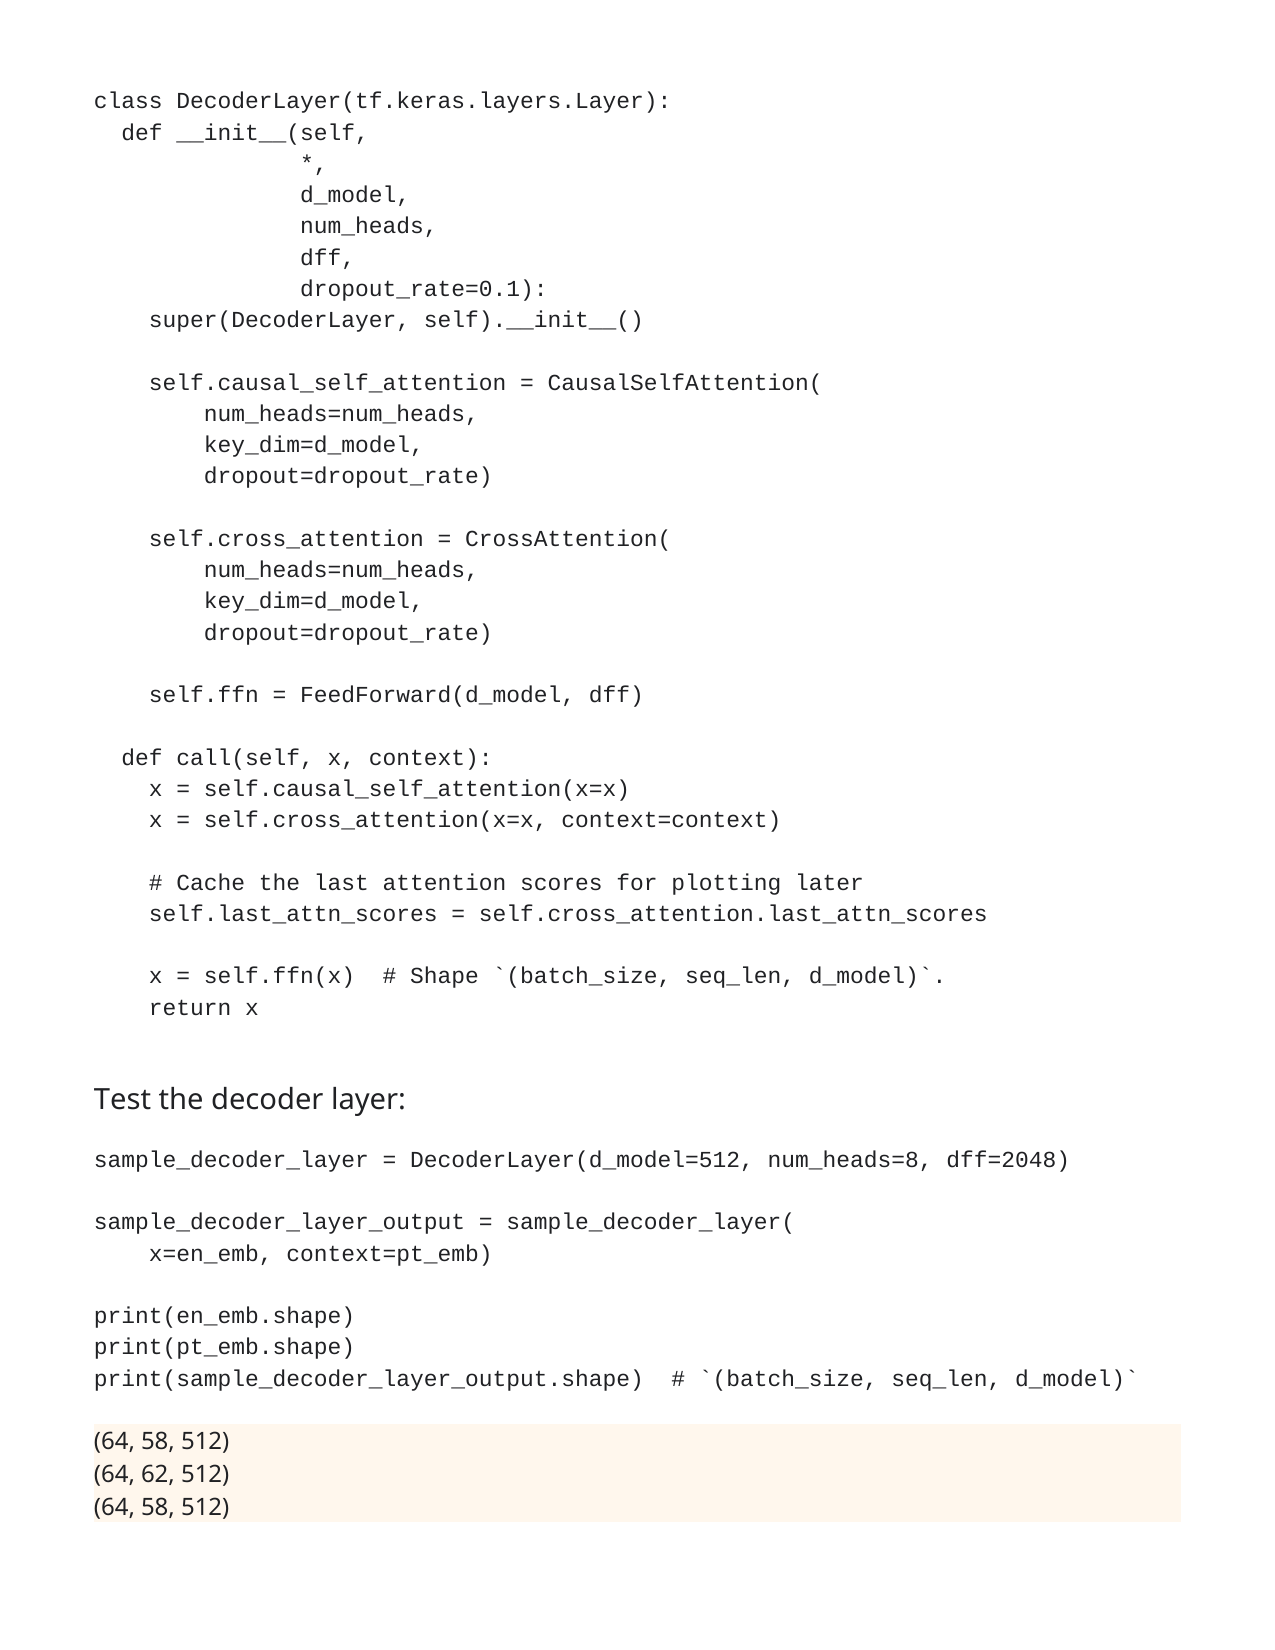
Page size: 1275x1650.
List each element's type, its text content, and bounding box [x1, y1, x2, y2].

text (64, 58, 512) [94, 1489, 1181, 1522]
text (64, 62, 512) [94, 1457, 1181, 1489]
text (64, 58, 512) [94, 1424, 1181, 1457]
text sample_decoder_layer = DecoderLayer(d_model=512, num_heads=8, dff=2048) sample_decoder_layer_output = sample_decoder_layer( x=en_emb, context=pt_emb) print(en_emb.shape) print(pt_emb.shape) print(sample_decoder_layer_output.shape) # `(batch_size, seq_len, d_model)` [94, 1143, 1181, 1424]
text Test the decoder layer: [94, 1078, 1181, 1118]
text class DecoderLayer(tf.keras.layers.Layer): def __init__(self, *, d_model, num_heads, dff, dropout_rate=0.1): super(DecoderLayer, self).__init__() self.causal_self_attention = CausalSelfAttention( num_heads=num_heads, key_dim=d_model, dropout=dropout_rate) self.cross_attention = CrossAttention( num_heads=num_heads, key_dim=d_model, dropout=dropout_rate) self.ffn = FeedForward(d_model, dff) def call(self, x, context): x = self.causal_self_attention(x=x) x = self.cross_attention(x=x, context=context) # Cache the last attention scores for plotting later self.last_attn_scores = self.cross_attention.last_attn_scores x = self.ffn(x) # Shape `(batch_size, seq_len, d_model)`. return x [94, 84, 1181, 1053]
